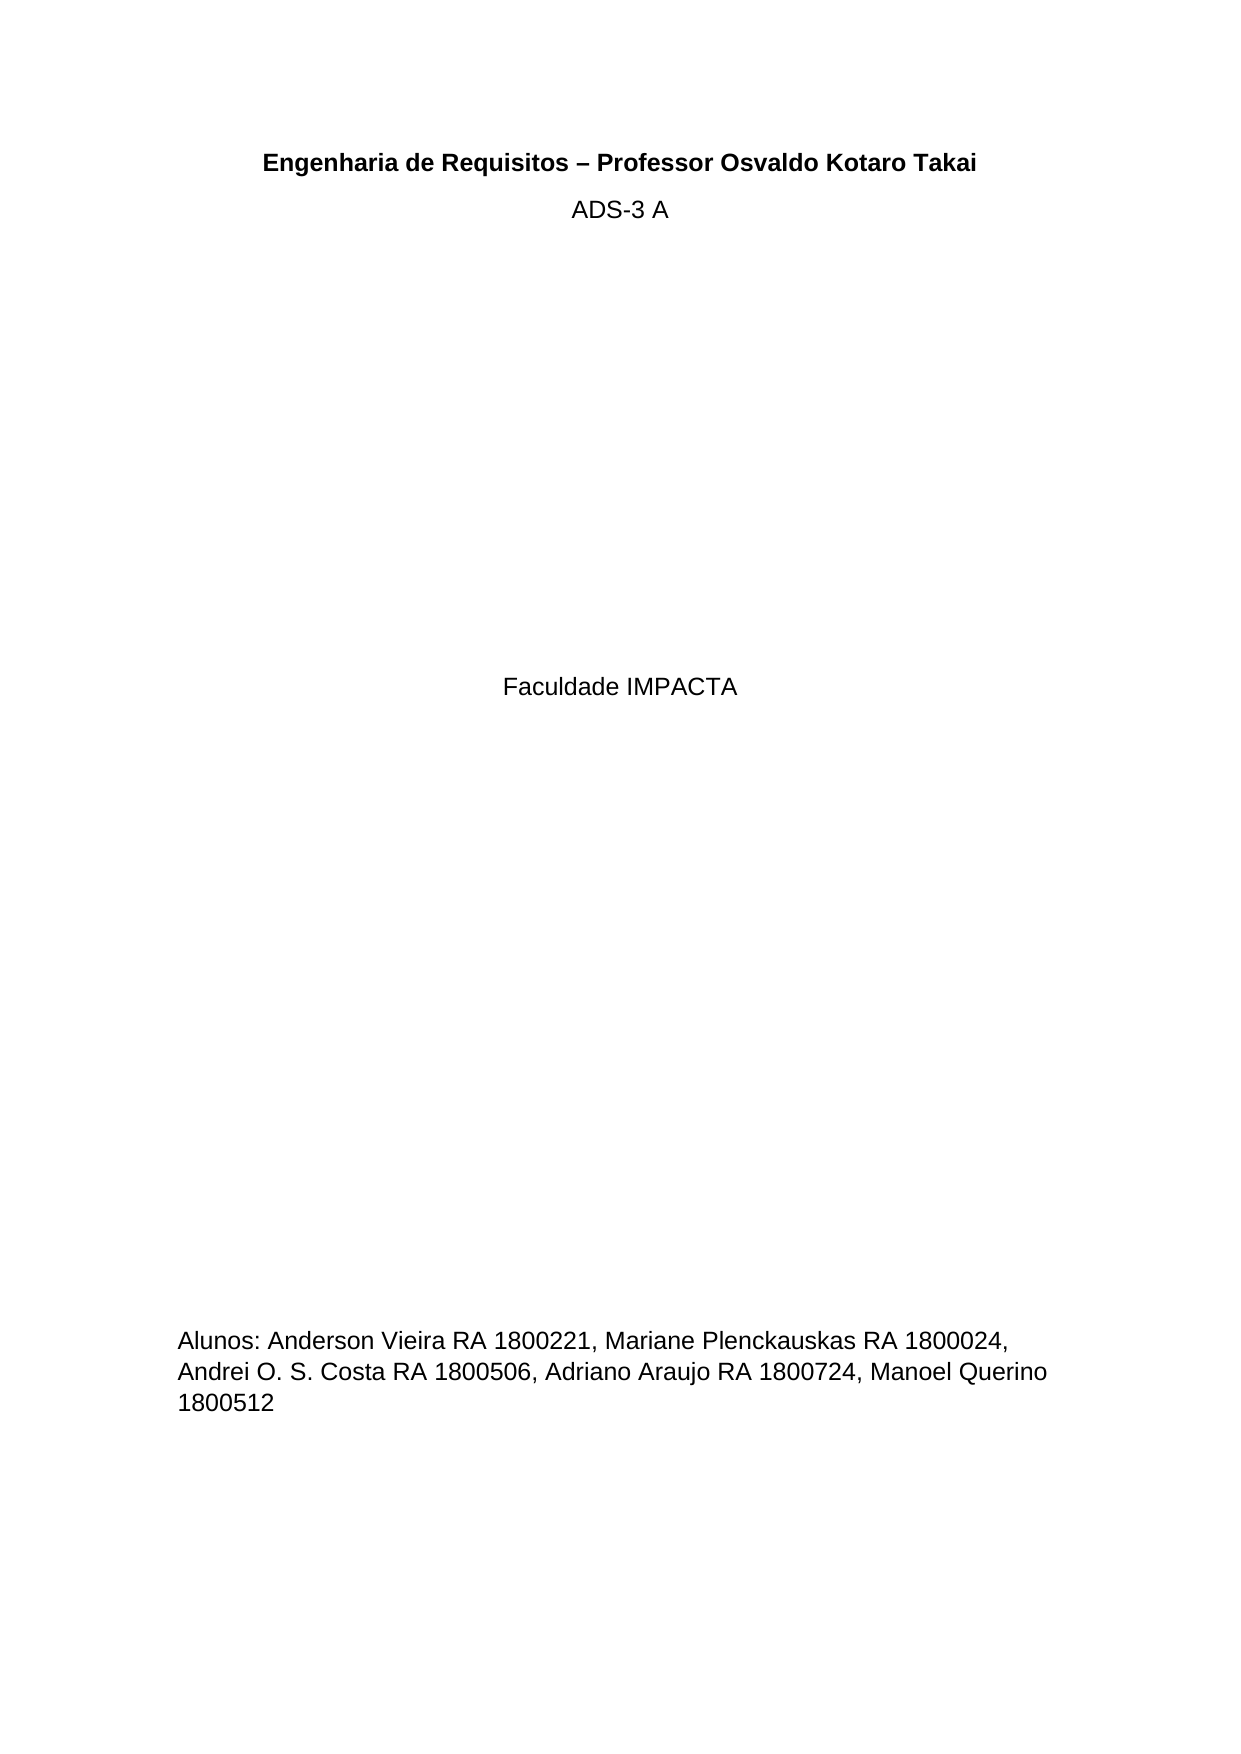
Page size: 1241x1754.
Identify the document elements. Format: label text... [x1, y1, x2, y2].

text ADS-3 A [177, 195, 1063, 224]
text Engenharia de Requisitos – Professor Osvaldo Kotaro Takai [177, 148, 1063, 176]
text Alunos: Anderson Vieira RA 1800221, Mariane Plenckauskas RA 1800024, Andrei O. S. Costa RA 1800506, Adriano Araujo RA 1800724, Manoel Querino 1800512 [177, 1326, 1063, 1417]
text Faculdade IMPACTA [177, 672, 1063, 701]
